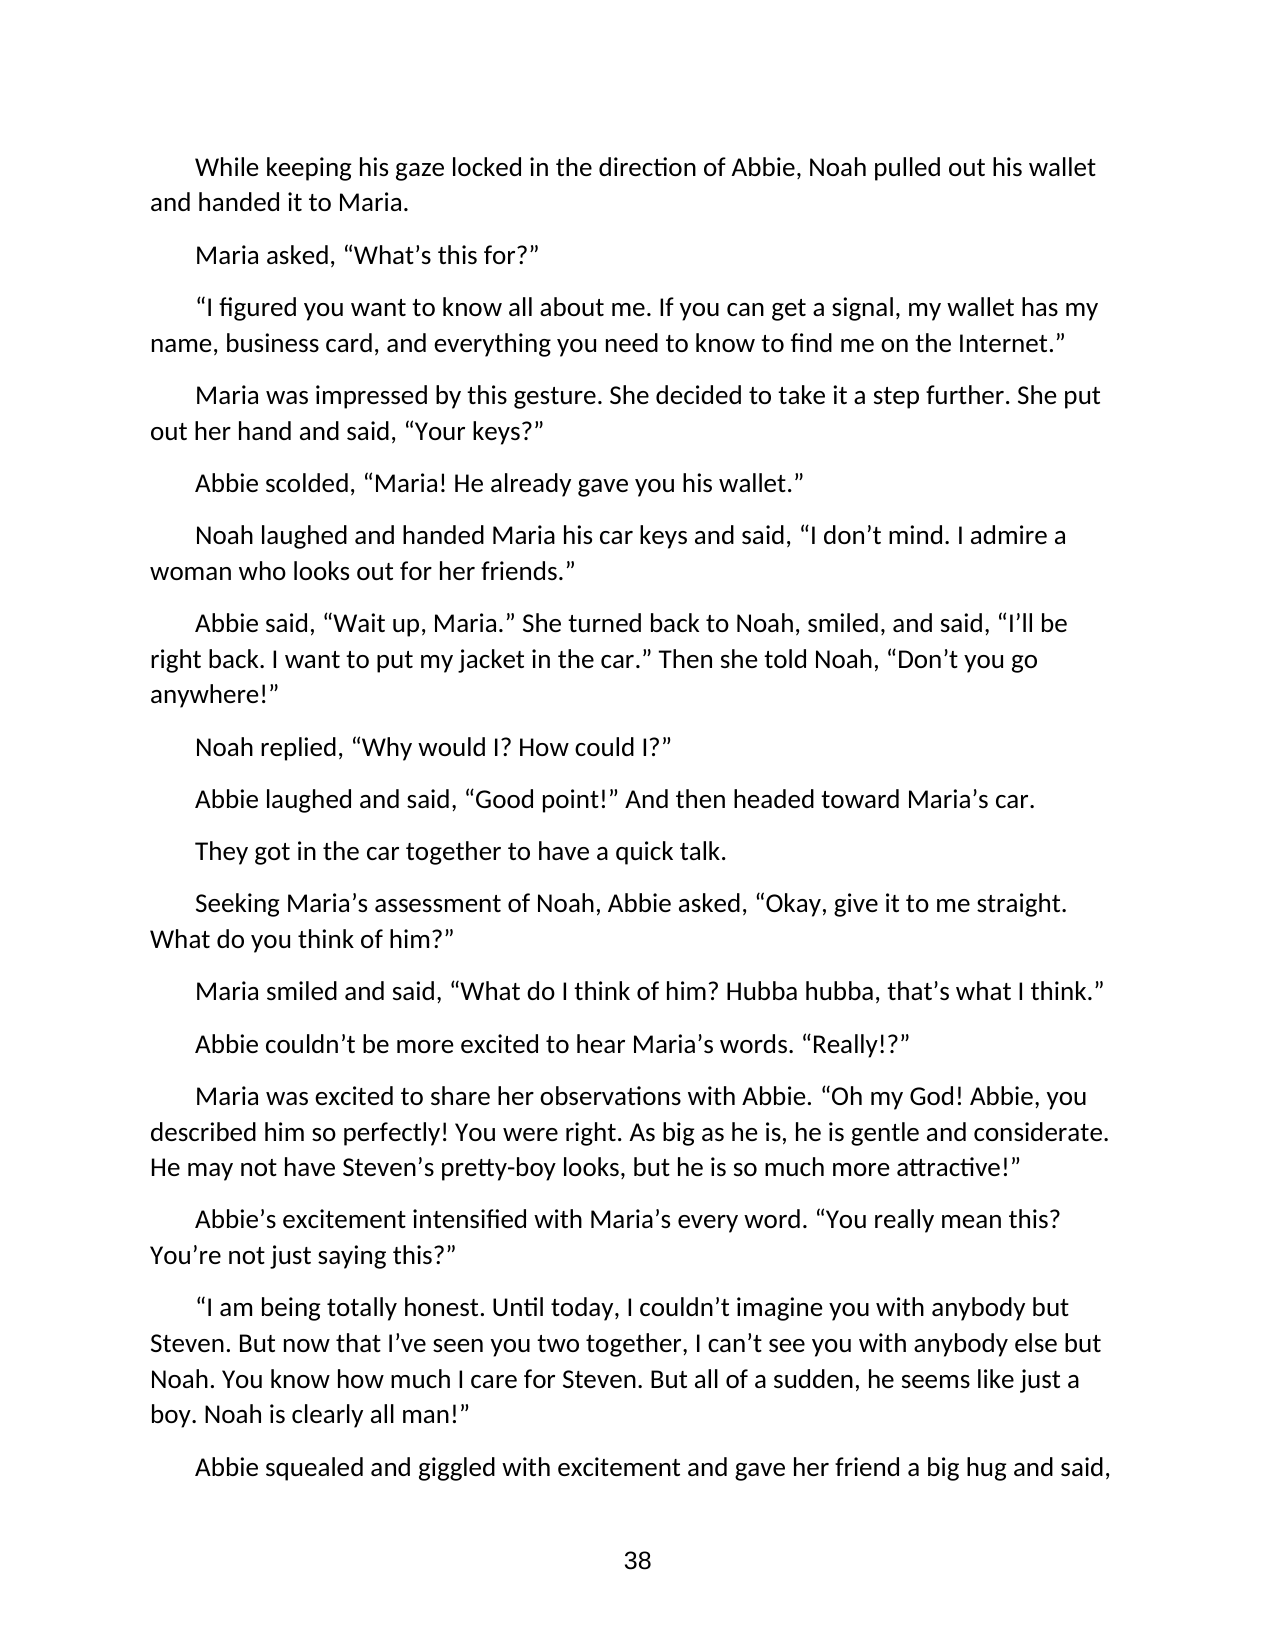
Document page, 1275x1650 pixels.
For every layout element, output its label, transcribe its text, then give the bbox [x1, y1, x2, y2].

text Maria was impressed by this gesture. She decided to take it a step further. She put out her hand and said, “Your keys?” [150, 378, 1125, 447]
text Noah laughed and handed Maria his car keys and said, “I don’t mind. I admire a woman who looks out for her friends.” [150, 518, 1125, 587]
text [150, 1450, 1125, 1483]
text Maria smiled and said, “What do I think of him? Hubba hubba, that’s what I think.” [150, 974, 1125, 1008]
text Noah replied, “Why would I? How could I?” [150, 730, 1125, 763]
text Maria was excited to share her observations with Abbie. “Oh my God! Abbie, you described him so perfectly! You were right. As big as he is, he is gentle and considerate. He may not have Steven’s pretty-boy looks, but he is so much more attractive!” [150, 1079, 1125, 1183]
text Abbie scolded, “Maria! He already gave you his wallet.” [150, 466, 1125, 499]
text Abbie couldn’t be more excited to hear Maria’s words. “Really!?” [150, 1027, 1125, 1060]
text They got in the car together to have a quick talk. [150, 834, 1125, 867]
text Abbie said, “Wait up, Maria.” She turned back to Noah, smiled, and said, “I’ll be right back. I want to put my jacket in the car.” Then she told Noah, “Don’t you go anywhere!” [150, 606, 1125, 711]
text Abbie laughed and said, “Good point!” And then headed toward Maria’s car. [150, 782, 1125, 815]
text Maria asked, “What’s this for?” [150, 238, 1125, 271]
text Abbie’s excitement intensified with Maria’s every word. “You really mean this? You’re not just saying this?” [150, 1203, 1125, 1271]
text “I am being totally honest. Until today, I couldn’t imagine you with anybody but Steven. But now that I’ve seen you two together, I can’t see you with anybody else but Noah. You know how much I care for Steven. But all of a sudden, he seems like just a boy. Noah is clearly all man!” [150, 1291, 1125, 1431]
text Seeking Maria’s assessment of Noah, Abbie asked, “Okay, give it to me straight. What do you think of him?” [150, 887, 1125, 955]
text “I figured you want to know all about me. If you can get a signal, my wallet has my name, business card, and everything you need to know to find me on the Internet.” [150, 290, 1125, 359]
text While keeping his gaze locked in the direction of Abbie, Noah pulled out his wallet and handed it to Maria. [150, 150, 1125, 219]
